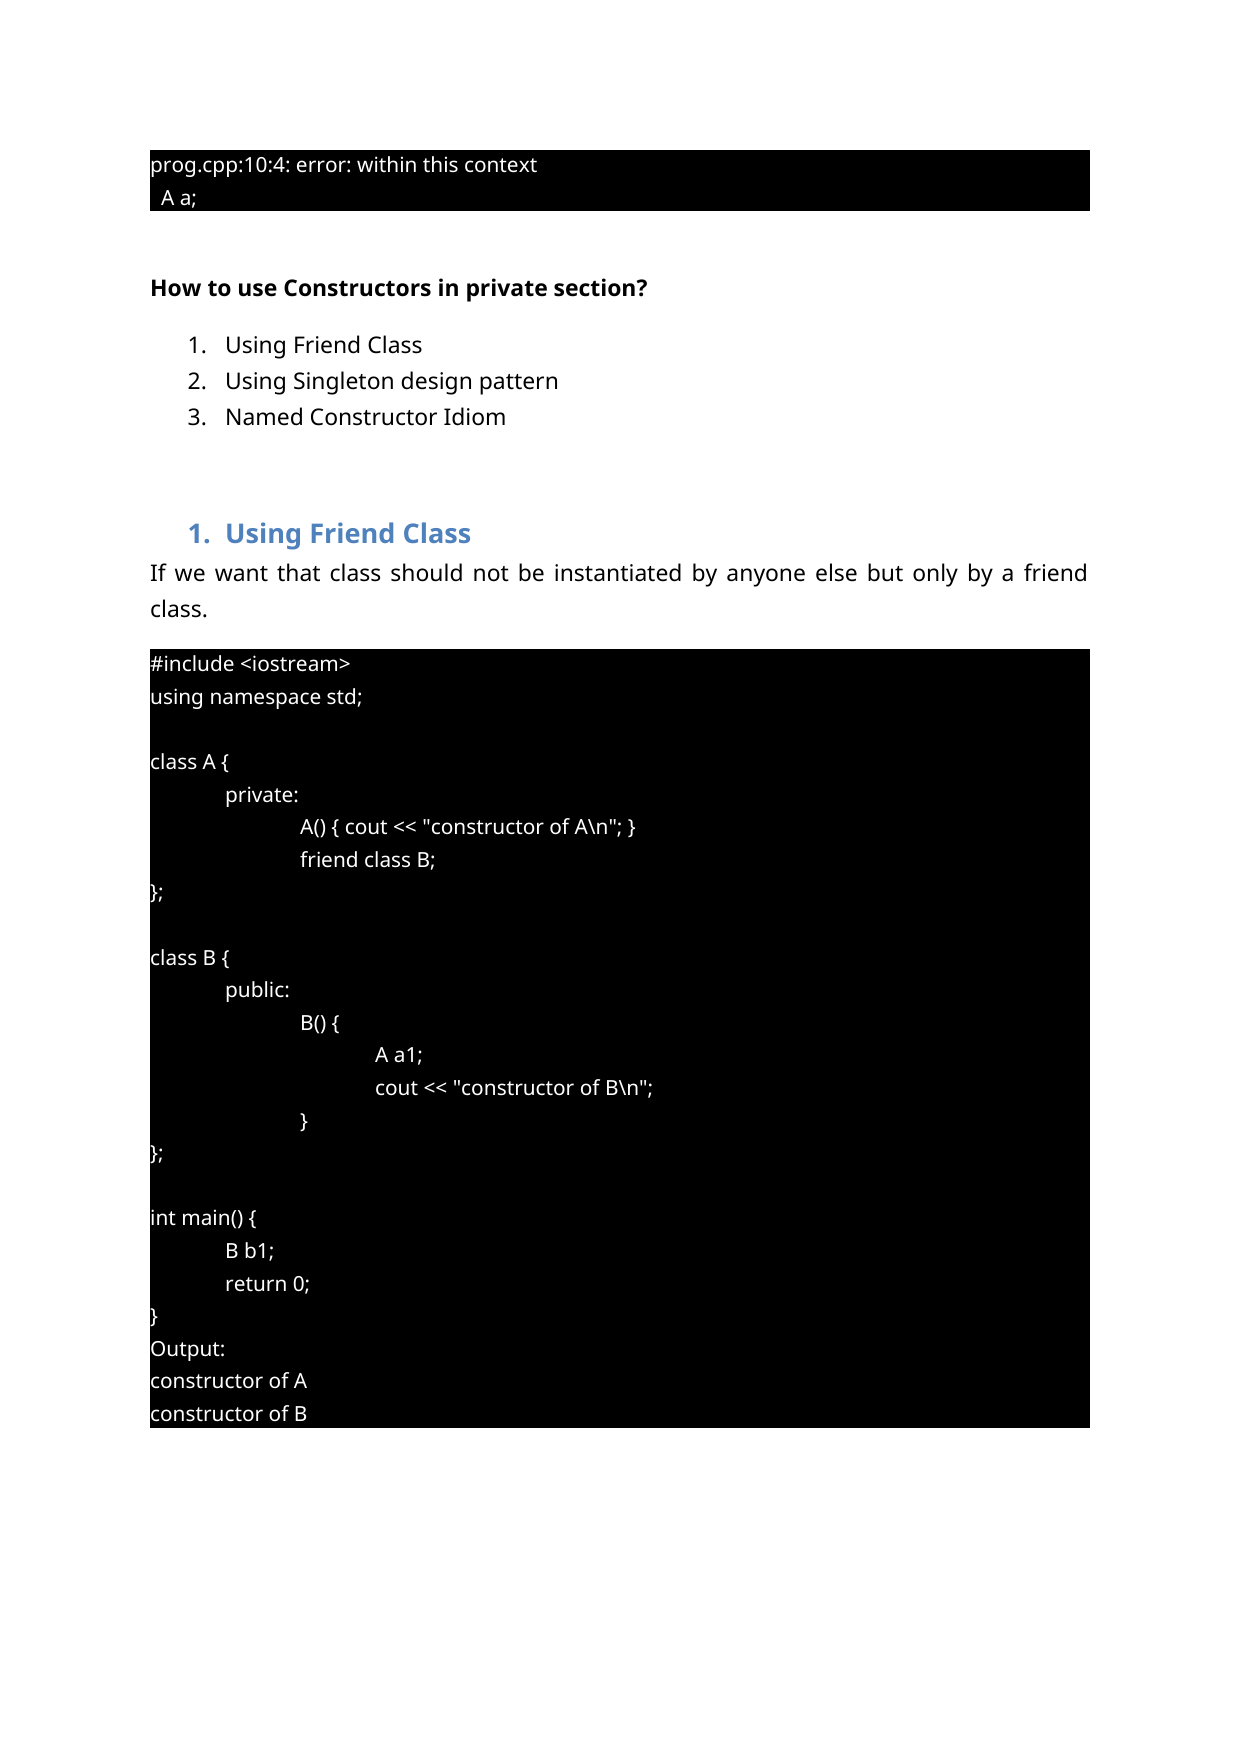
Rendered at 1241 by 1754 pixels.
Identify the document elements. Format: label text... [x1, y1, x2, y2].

text B b1; [150, 1236, 1090, 1264]
text constructor of A [150, 1367, 1090, 1395]
list Named Constructor Idiom [187, 401, 1090, 432]
text B() { [150, 1008, 1090, 1036]
text A() { cout << "constructor of A\n"; } [150, 812, 1090, 841]
text using namespace std; [150, 682, 1090, 710]
text cout << "constructor of B\n"; [150, 1073, 1090, 1102]
subtitle Using Friend Class [187, 514, 1090, 551]
text int main() { [150, 1203, 1090, 1232]
text public: [150, 975, 1090, 1004]
text class B { [150, 943, 1090, 971]
list Using Friend Class [187, 329, 1090, 360]
text Output: [150, 1334, 1090, 1362]
text } [150, 1106, 1090, 1134]
text return 0; [150, 1269, 1090, 1297]
text #include <iostream> [150, 649, 1090, 678]
text } [150, 1301, 1090, 1330]
text A a1; [150, 1041, 1090, 1069]
text }; [150, 1138, 1090, 1167]
text friend class B; [150, 845, 1090, 873]
text constructor of B [150, 1399, 1090, 1428]
text class A { [150, 747, 1090, 776]
text prog.cpp:10:4: error: within this context [150, 150, 1090, 178]
text If we want that class should not be instantiated by anyone else but only by a friend class. [150, 557, 1090, 624]
text }; [150, 877, 1090, 906]
text How to use Constructors in private section? [150, 272, 1090, 303]
text A a; [150, 183, 1090, 211]
list Using Singleton design pattern [187, 365, 1090, 396]
text private: [150, 780, 1090, 808]
